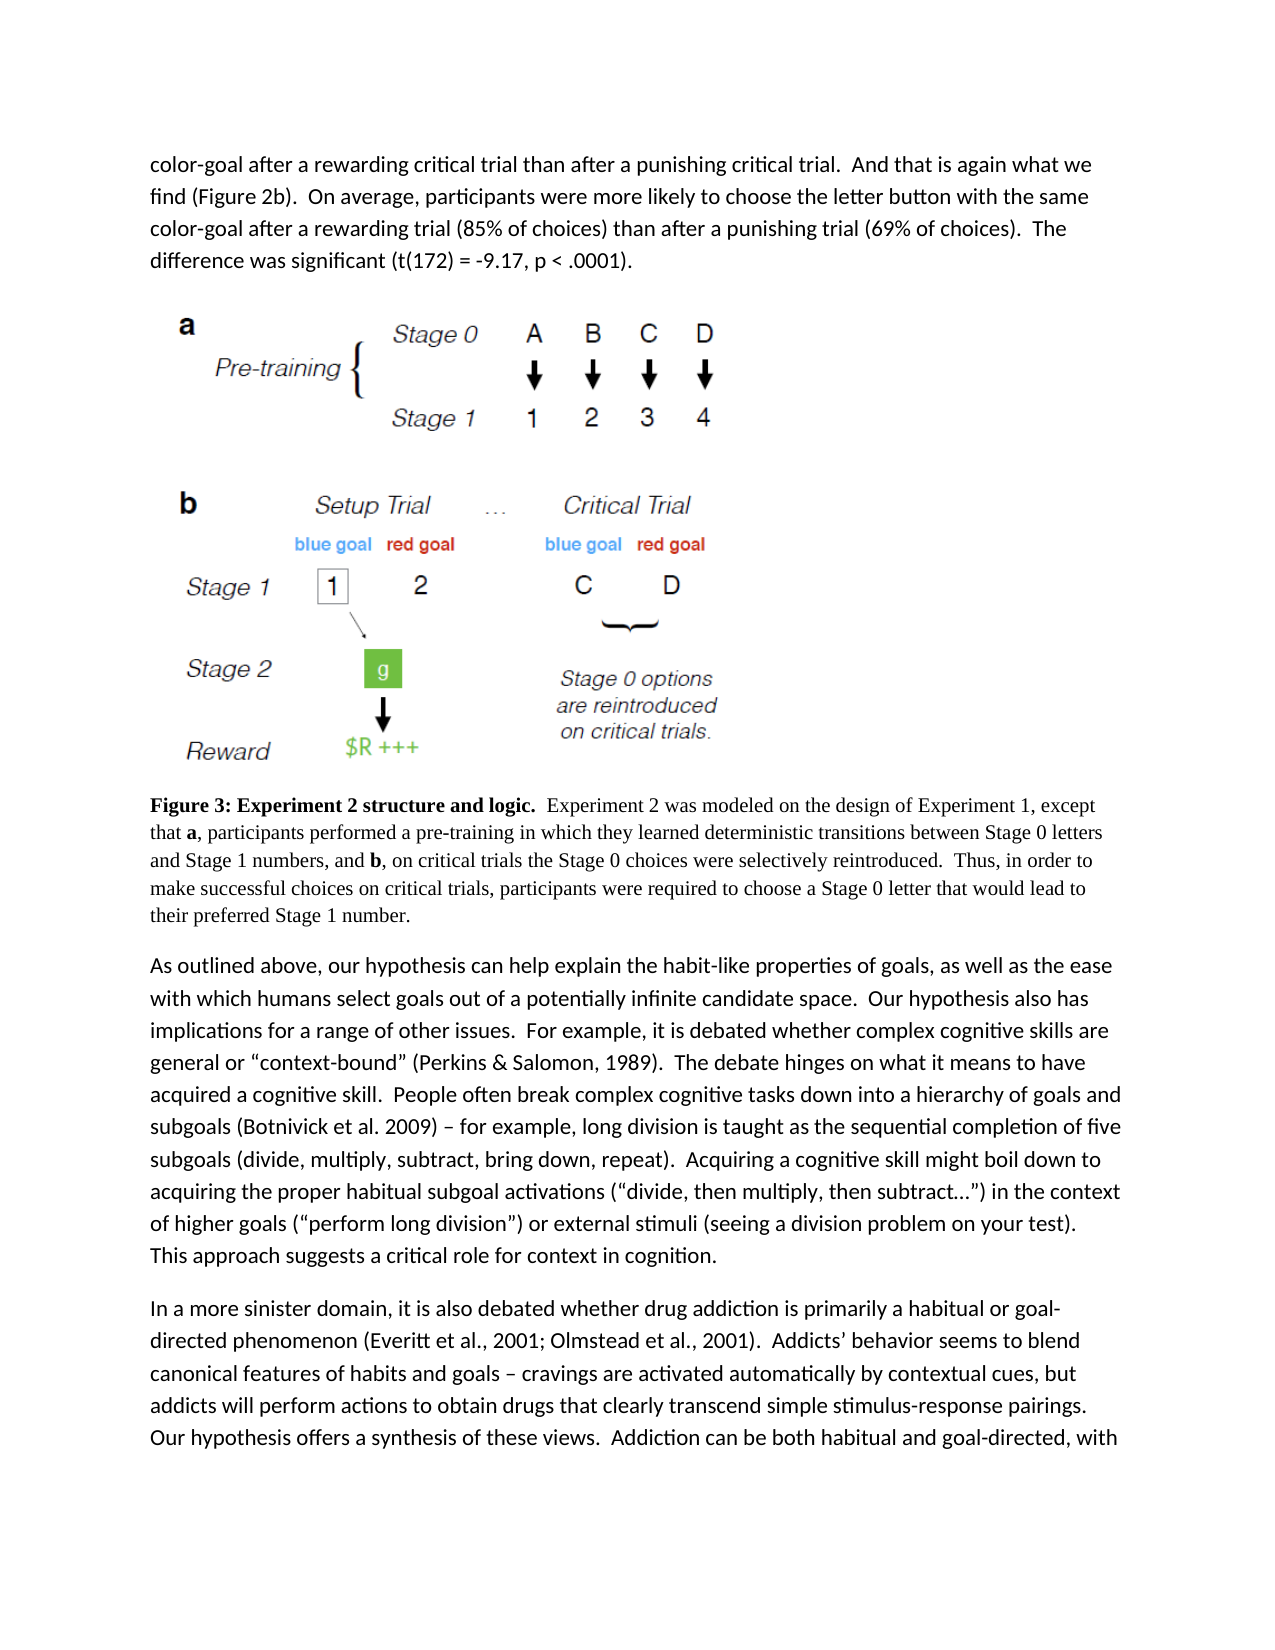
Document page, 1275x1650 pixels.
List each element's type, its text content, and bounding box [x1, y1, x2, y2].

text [150, 150, 1125, 274]
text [150, 1294, 1125, 1451]
text As outlined above, our hypothesis can help explain the habit-like properties of goals, as well as the ease with which humans select goals out of a potentially infinite candidate space. Our hypothesis also has implications for a range of other issues. For example, it is debated whether complex cognitive skills are general or “context-bound” (Perkins & Salomon, 1989). The debate hinges on what it means to have acquired a cognitive skill. People often break complex cognitive tasks down into a hierarchy of goals and subgoals (Botnivick et al. 2009) – for example, long division is taught as the sequential completion of five subgoals (divide, multiply, subtract, bring down, repeat). Acquiring a cognitive skill might boil down to acquiring the proper habitual subgoal activations (“divide, then multiply, then subtract…”) in the context of higher goals (“perform long division”) or external stimuli (seeing a division problem on your test). This approach suggests a critical role for context in cognition. [150, 952, 1125, 1269]
picture [150, 299, 765, 790]
